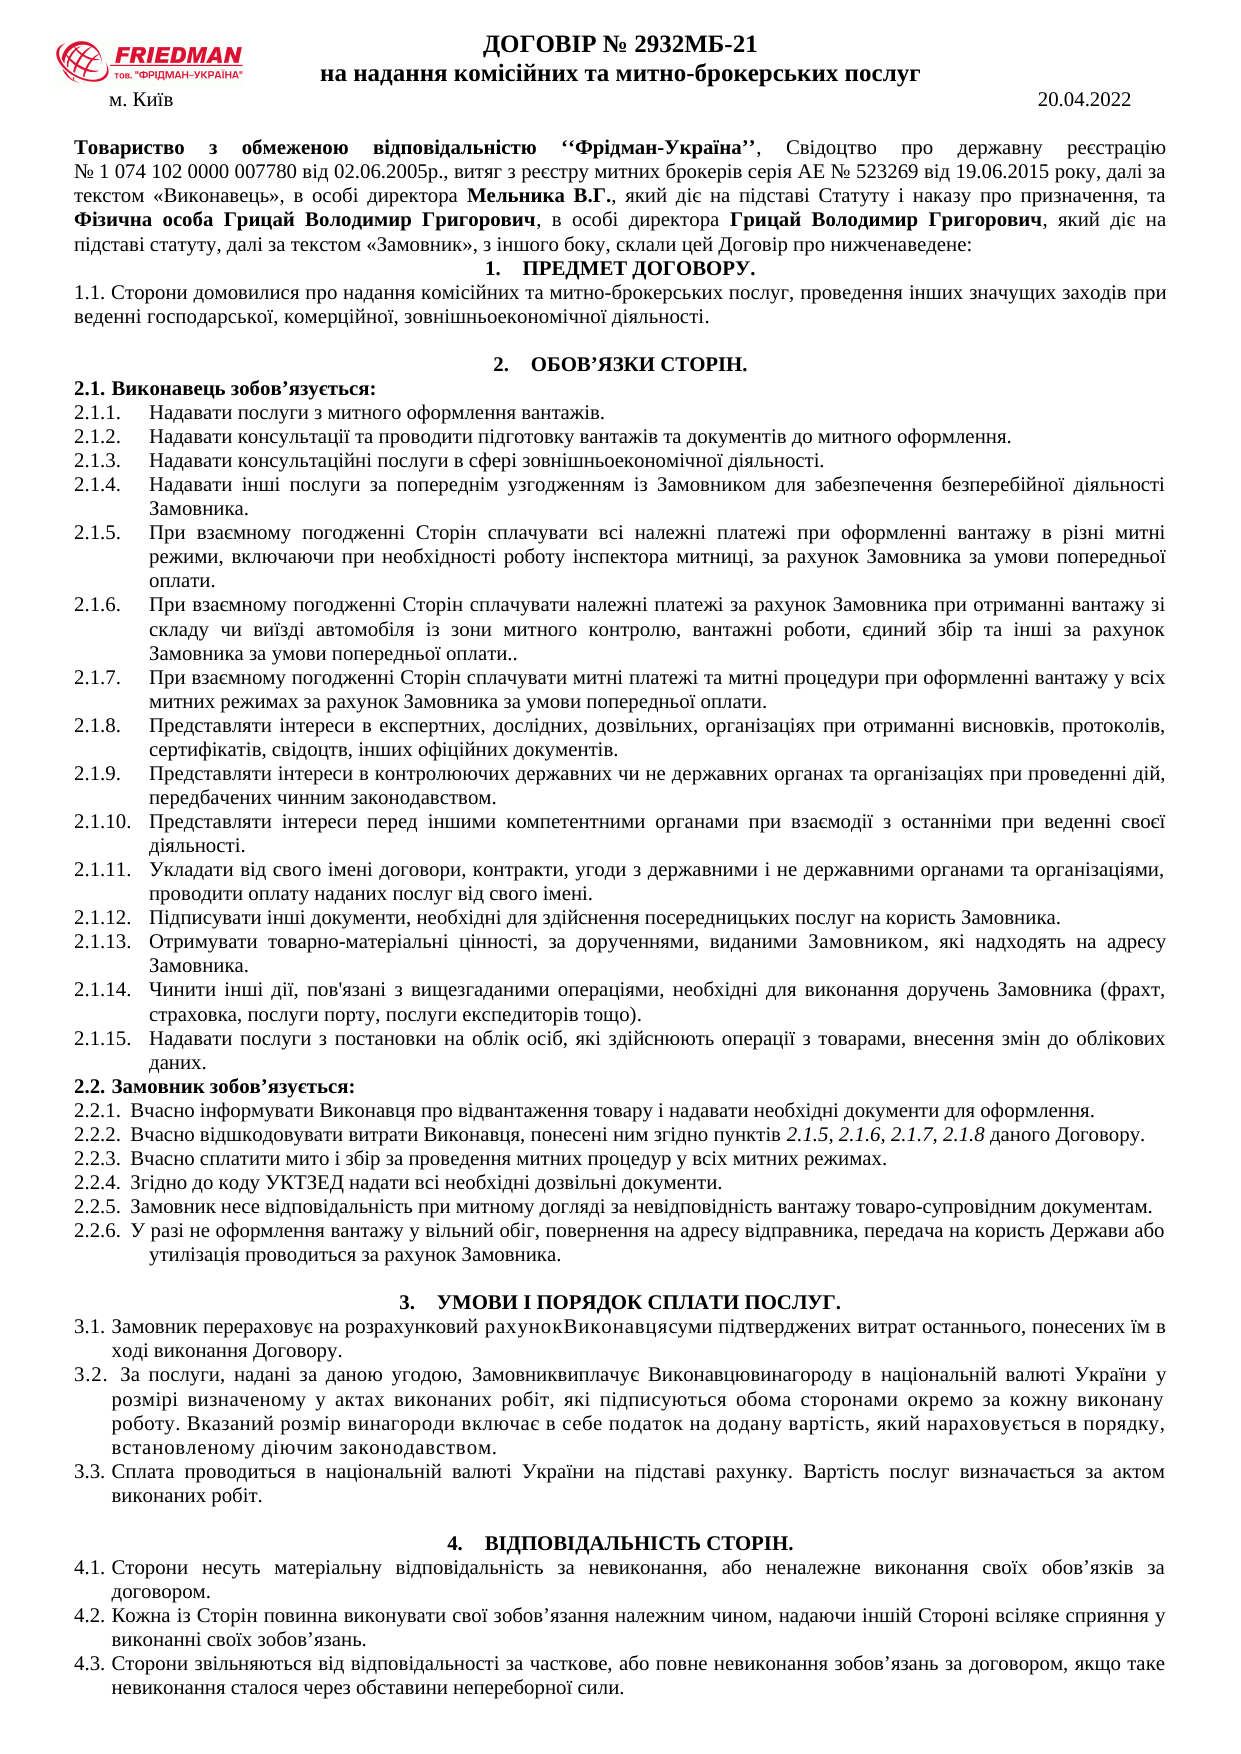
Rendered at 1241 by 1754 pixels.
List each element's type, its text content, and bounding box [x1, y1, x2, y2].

list Чинити інші дії, пов'язані з вищезгаданими операціями, необхідні для виконання доручень Замовника (фрахт, страховка, послуги порту, послуги експедиторів тощо). [74, 977, 1167, 1026]
list При взаємному погодженні Сторін сплачувати митні платежі та митні процедури при оформленні вантажу у всіх митних режимах за рахунок Замовника за умови попередньої оплати. [74, 664, 1167, 713]
list При взаємному погодженні Сторін сплачувати всі належні платежі при оформленні вантажу в різні митні режими, включаючи при необхідності роботу інспектора митниці, за рахунок Замовника за умови попередньої оплати. [74, 520, 1167, 592]
list Вчасно інформувати Виконавця про відвантаження товару і надавати необхідні документи для оформлення. [74, 1098, 1167, 1122]
text ДОГОВІР № 2932МБ-21 [74, 29, 1167, 58]
list Згідно до коду УКТЗЕД надати всі необхідні дозвільні документи. [74, 1170, 1167, 1194]
list ПРЕДМЕТ ДОГОВОРУ. [74, 256, 1167, 279]
text м. Київ 20.04.2022 [74, 87, 1167, 111]
list У разі не оформлення вантажу у вільний обіг, повернення на адресу відправника, передача на користь Держави або утилізація проводиться за рахунок Замовника. [74, 1218, 1167, 1266]
list Сплата проводиться в національній валюті України на підставі рахунку. Вартість послуг визначається за актом виконаних робіт. [74, 1459, 1167, 1507]
list Представляти інтереси в контролюючих державних чи не державних органах та організаціях при проведенні дій, передбачених чинним законодавством. [74, 761, 1167, 809]
list Надавати консультаційні послуги в сфері зовнішньоекономічної діяльності. [74, 448, 1167, 472]
text Товариство з обмеженою відповідальністю ‘‘Фрідман-Україна’’, Свідоцтво про державну реєстрацію № 1 074 102 0000 007780 від 02.06.2005р., витяг з реєстру митних брокерів серія АЕ № 523269 від 19.06.2015 року, далі за текстом «Виконавець», в особі директора Мельника В.Г., який діє на підставі Статуту і наказу про призначення, та Фізична особа Грицай Володимир Григорович, в особі директора Грицай Володимир Григорович, який діє на підставі статуту, далі за текстом «Замовник», з іншого боку, склали цей Договір про нижченаведене: [74, 135, 1167, 256]
list За послуги, надані за даною угодою, Замовниквиплачує Виконавцювинагороду в національній валюті України у розмірі визначеному у актах виконаних робіт, які підписуються обома сторонами окремо за кожну виконану роботу. Вказаний розмір винагороди включає в себе податок на додану вартість, який нараховується в порядку, встановленому діючим законодавством. [74, 1362, 1167, 1459]
list Кожна із Сторін повинна виконувати свої зобов’язання належним чином, надаючи іншій Стороні всіляке сприяння у виконанні своїх зобов’язань. [74, 1603, 1167, 1651]
list Представляти інтереси в експертних, дослідних, дозвільних, організаціях при отриманні висновків, протоколів, сертифікатів, свідоцтв, інших офіційних документів. [74, 713, 1167, 761]
list Виконавець зобов’язується: [74, 376, 1167, 400]
list Вчасно сплатити мито і збір за проведення митних процедур у всіх митних режимах. [74, 1146, 1167, 1170]
list ВІДПОВІДАЛЬНІСТЬ СТОРІН. [74, 1531, 1167, 1555]
text 1.1. Сторони домовилися про надання комісійних та митно-брокерських послуг, проведення інших значущих заходів при веденні господарської, комерційної, зовнішньоекономічної діяльності. [74, 279, 1167, 328]
list Укладати від свого імені договори, контракти, угоди з державними і не державними органами та організаціями, проводити оплату наданих послуг від свого імені. [74, 857, 1167, 905]
list ОБОВ’ЯЗКИ СТОРІН. [74, 352, 1167, 376]
list При взаємному погодженні Сторін сплачувати належні платежі за рахунок Замовника при отриманні вантажу зі складу чи виїзді автомобіля із зони митного контролю, вантажні роботи, єдиний збір та інші за рахунок Замовника за умови попередньої оплати.. [74, 592, 1167, 664]
list Сторони звільняються від відповідальності за часткове, або повне невиконання зобов’язань за договором, якщо таке невиконання сталося через обставини непереборної сили. [74, 1651, 1167, 1699]
list УМОВИ І ПОРЯДОК СПЛАТИ ПОСЛУГ. [74, 1290, 1167, 1314]
picture [55, 39, 243, 87]
list Сторони несуть матеріальну відповідальність за невиконання, або неналежне виконання своїх обов’язків за договором. [74, 1555, 1167, 1603]
list Надавати консультації та проводити підготовку вантажів та документів до митного оформлення. [74, 424, 1167, 448]
list Надавати інші послуги за попереднім узгодженням із Замовником для забезпечення безперебійної діяльності Замовника. [74, 472, 1167, 520]
list Надавати послуги з митного оформлення вантажів. [74, 400, 1167, 424]
list Вчасно відшкодовувати витрати Виконавця, понесені ним згідно пунктів 2.1.5, 2.1.6, 2.1.7, 2.1.8 даного Договору. [74, 1122, 1167, 1146]
list Отримувати товарно-матеріальні цінності, за дорученнями, виданими Замовником, які надходять на адресу Замовника. [74, 929, 1167, 977]
text на надання комісійних та митно-брокерських послуг [243, 58, 1167, 87]
list Замовник перераховує на розрахунковий рахунокВиконавцясуми підтверджених витрат останнього, понесених їм в ході виконання Договору. [74, 1314, 1167, 1362]
list Надавати послуги з постановки на облік осiб, якi здiйснюють операцiї з товарами, внесення змін до облікових даних. [74, 1026, 1167, 1074]
list Підписувати інші документи, необхідні для здійснення посередницьких послуг на користь Замовника. [74, 905, 1167, 929]
list Замовник зобов’язується: [74, 1074, 1167, 1098]
list Представляти інтереси перед іншими компетентними органами при взаємодії з останніми при веденні своєї діяльності. [74, 809, 1167, 857]
list Замовник несе відповідальність при митному догляді за невідповідність вантажу товаро-супровідним документам. [74, 1194, 1167, 1218]
